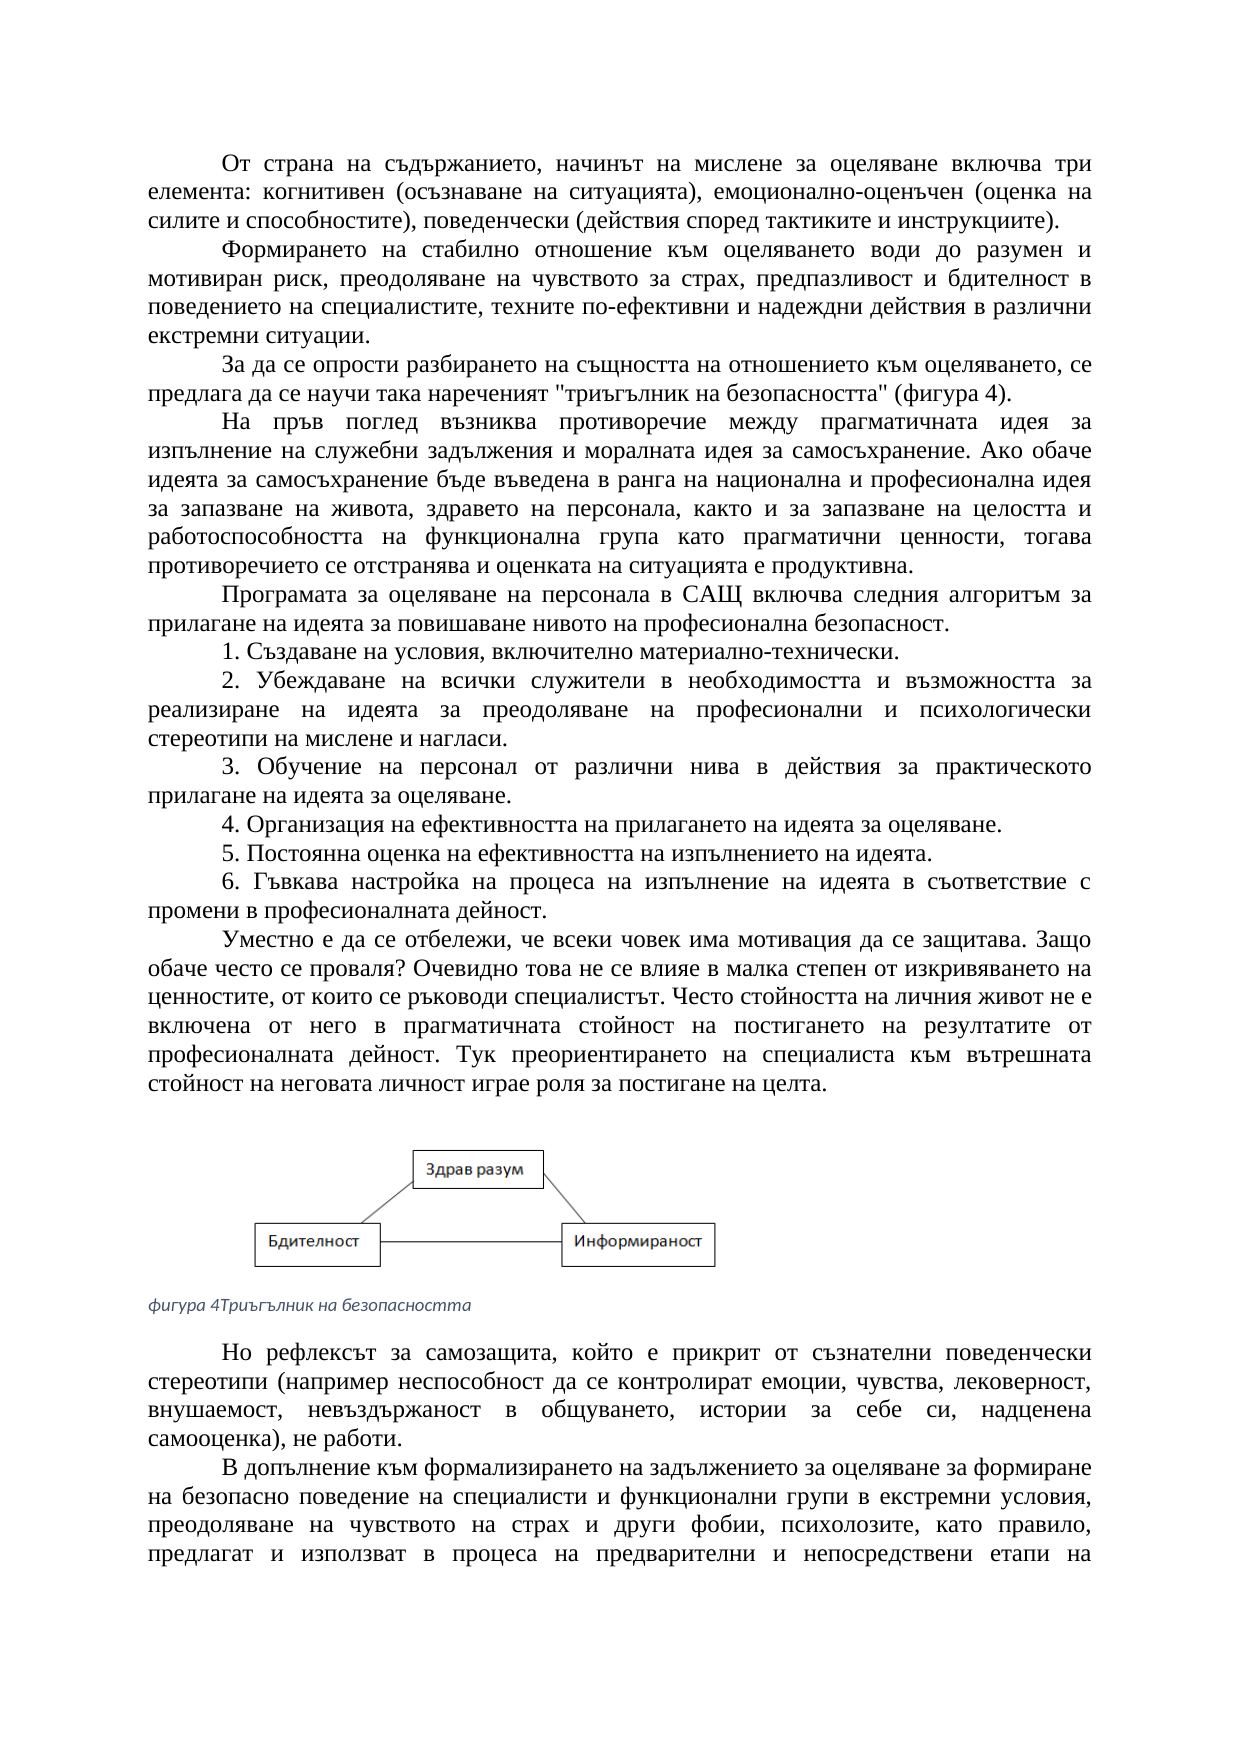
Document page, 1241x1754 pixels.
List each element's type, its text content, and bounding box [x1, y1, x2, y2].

text 6. Гъвкава настройка на процеса на изпълнение на идеята в съответствие с промени в професионалната дейност. [148, 866, 1093, 924]
text 1. Създаване на условия, включително материално-технически. [148, 636, 1093, 665]
text Програмата за оцеляване на персонала в САЩ включва следния алгоритъм за прилагане на идеята за повишаване нивото на професионална безопасност. [148, 579, 1093, 636]
text За да се опрости разбирането на същността на отношението към оцеляването, се предлага да се научи така нареченият "триъгълник на безопасността" (фигура 4). [148, 349, 1093, 406]
text На пръв поглед възниква противоречие между прагматичната идея за изпълнение на служебни задължения и моралната идея за самосъхранение. Ако обаче идеята за самосъхранение бъде въведена в ранга на национална и професионална идея за запазване на живота, здравето на персонала, както и за запазване на целостта и работоспособността на функционална група като прагматични ценности, тогава противоречието се отстранява и оценката на ситуацията е продуктивна. [148, 406, 1093, 579]
text 4. Организация на ефективността на прилагането на идеята за оцеляване. [148, 809, 1093, 838]
text Уместно е да се отбележи, че всеки човек има мотивация да се защитава. Защо обаче често се проваля? Очевидно това не се влияе в малка степен от изкривяването на ценностите, от които се ръководи специалистът. Често стойността на личния живот не е включена от него в прагматичната стойност на постигането на резултатите от професионалната дейност. Тук преориентирането на специалиста към вътрешната стойност на неговата личност играе роля за постигане на целта. [148, 924, 1093, 1096]
picture [221, 1125, 757, 1294]
text Формирането на стабилно отношение към оцеляването води до разумен и мотивиран риск, преодоляване на чувството за страх, предпазливост и бдителност в поведението на специалистите, техните по-ефективни и надеждни действия в различни екстремни ситуации. [148, 234, 1093, 349]
text 5. Постоянна оценка на ефективността на изпълнението на идеята. [148, 838, 1093, 866]
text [148, 1452, 1093, 1567]
text 2. Убеждаване на всички служители в необходимостта и възможността за реализиране на идеята за преодоляване на професионални и психологически стереотипи на мислене и нагласи. [148, 665, 1093, 751]
text Но рефлексът за самозащита, който е прикрит от съзнателни поведенчески стереотипи (например неспособност да се контролират емоции, чувства, лековерност, внушаемост, невъздържаност в общуването, истории за себе си, надценена самооценка), не работи. [148, 1337, 1093, 1452]
text 3. Обучение на персонал от различни нива в действия за практическото прилагане на идеята за оцеляване. [148, 751, 1093, 809]
text От страна на съдържанието, начинът на мислене за оцеляване включва три елемента: когнитивен (осъзнаване на ситуацията), емоционално-оценъчен (оценка на силите и способностите), поведенчески (действия според тактиките и инструкциите). [148, 148, 1093, 234]
